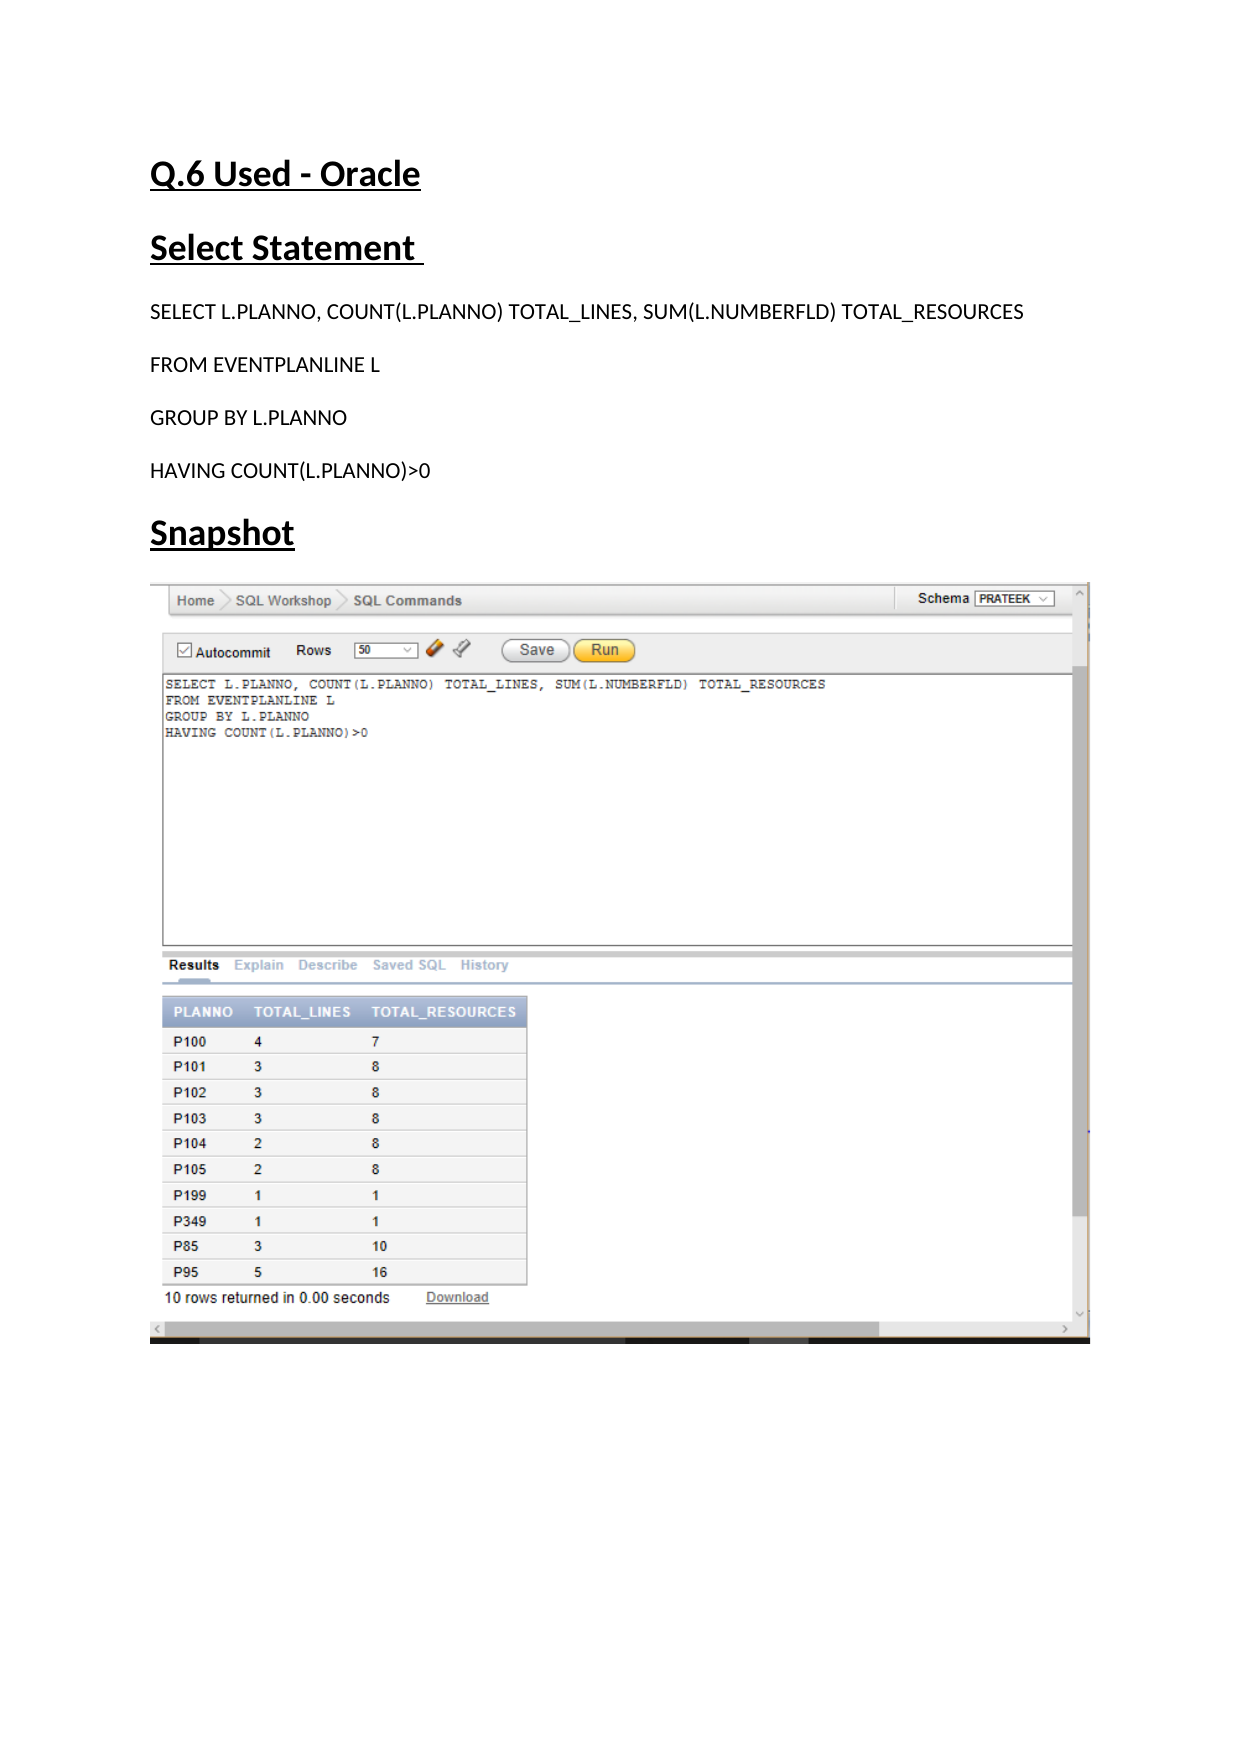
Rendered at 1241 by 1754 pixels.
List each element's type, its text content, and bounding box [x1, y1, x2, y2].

text Q.6 Used - Oracle [150, 150, 1090, 196]
text HAVING COUNT(L.PLANNO)>0 [150, 456, 1090, 484]
text GROUP BY L.PLANNO [150, 403, 1090, 431]
text SELECT L.PLANNO, COUNT(L.PLANNO) TOTAL_LINES, SUM(L.NUMBERFLD) TOTAL_RESOURCES [150, 297, 1090, 325]
text Select Statement [150, 223, 1090, 269]
text Snapshot [150, 509, 1090, 555]
text FROM EVENTPLANLINE L [150, 350, 1090, 378]
picture [150, 582, 1091, 1344]
